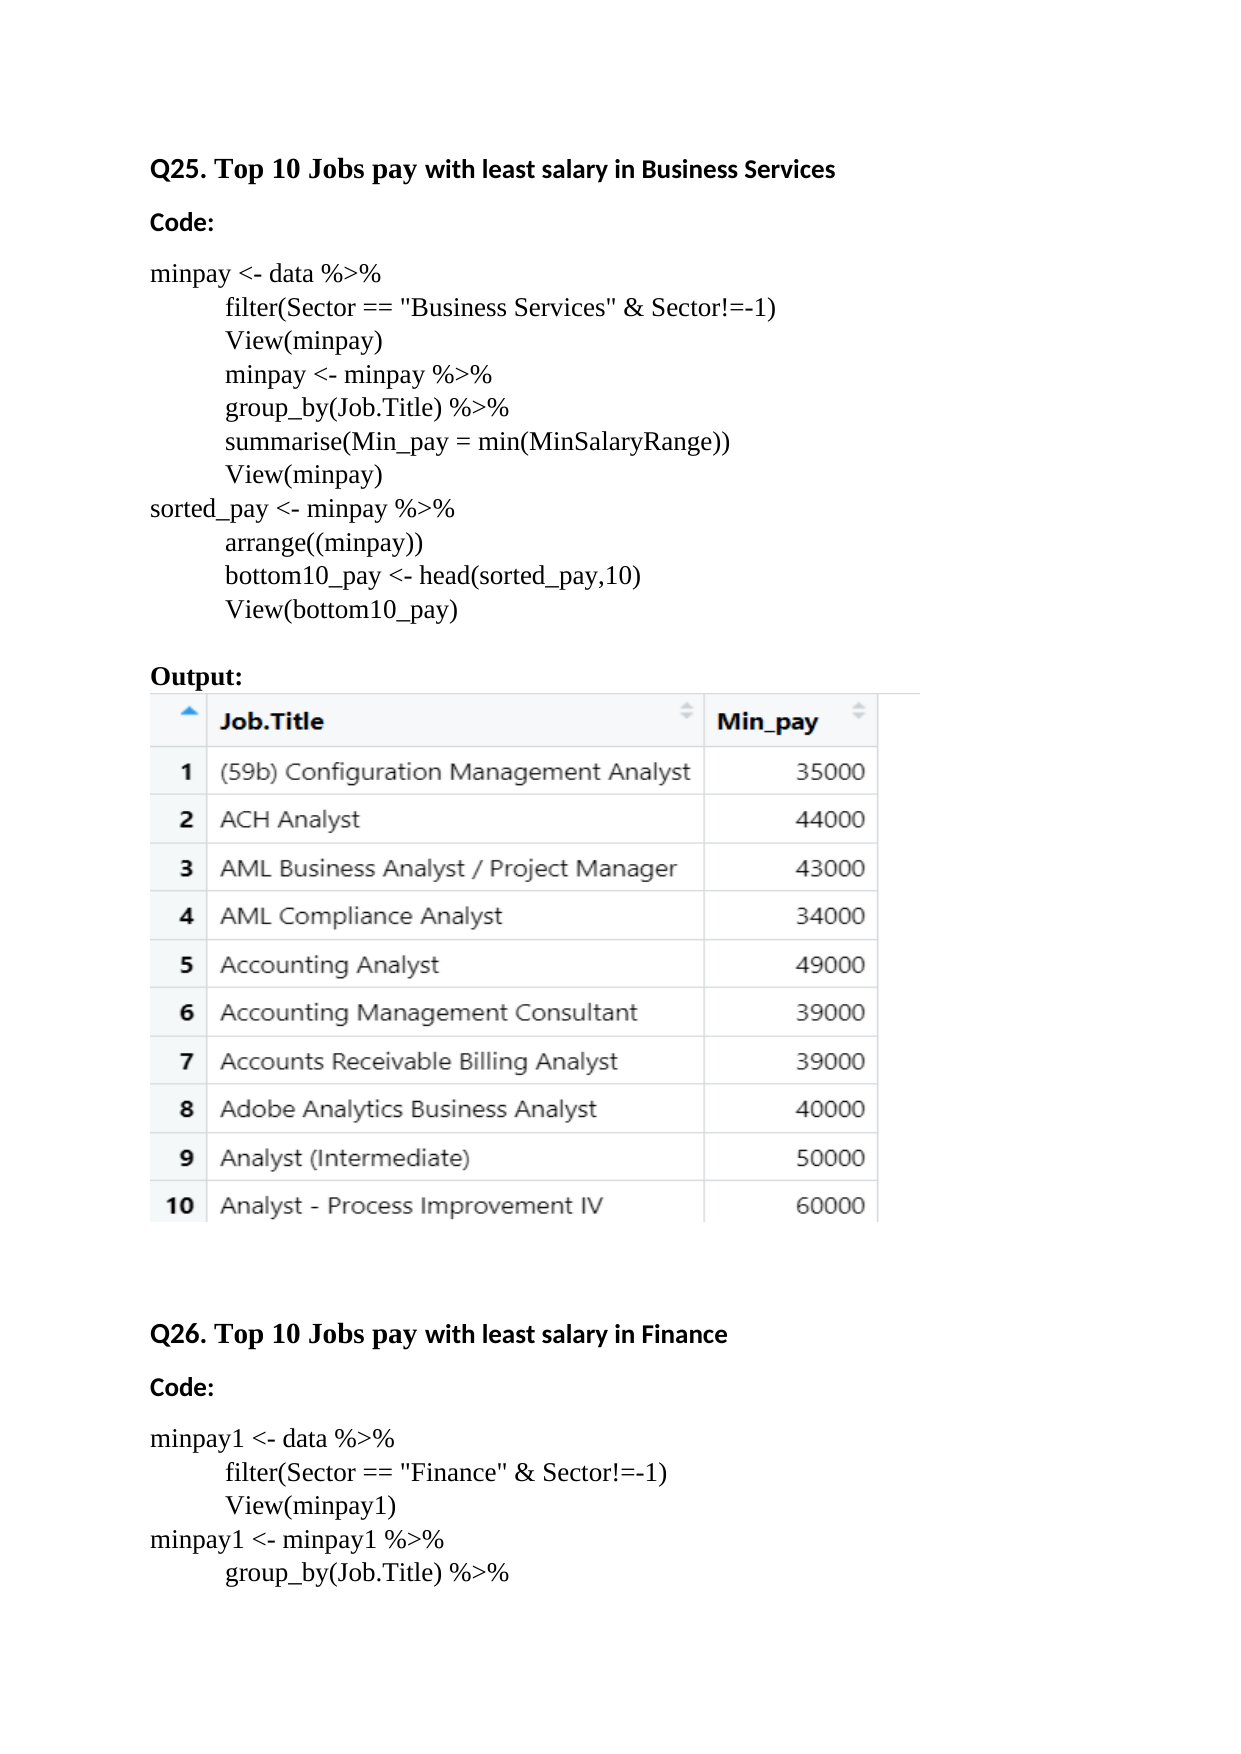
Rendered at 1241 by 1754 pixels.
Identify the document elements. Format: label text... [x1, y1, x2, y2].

text filter(Sector == "Business Services" & Sector!=-1) [150, 291, 1090, 322]
text minpay1 <- data %>% [150, 1422, 1090, 1453]
text Q26. Top 10 Jobs pay with least salary in Finance [150, 1315, 1090, 1351]
text View(bottom10_pay) [150, 593, 1090, 624]
text View(minpay) [150, 324, 1090, 356]
text View(minpay1) [150, 1489, 1090, 1521]
text sorted_pay <- minpay %>% [150, 492, 1090, 523]
text Output: [150, 660, 1090, 691]
text summarise(Min_pay = min(MinSalaryRange)) [150, 425, 1090, 456]
picture [150, 693, 921, 1222]
text group_by(Job.Title) %>% [150, 1556, 1090, 1588]
text Code: [150, 205, 1090, 238]
text group_by(Job.Title) %>% [150, 392, 1090, 423]
text minpay1 <- minpay1 %>% [150, 1523, 1090, 1554]
text bottom10_pay <- head(sorted_pay,10) [150, 559, 1090, 590]
text minpay <- minpay %>% [150, 358, 1090, 389]
text filter(Sector == "Finance" & Sector!=-1) [150, 1456, 1090, 1487]
text Q25. Top 10 Jobs pay with least salary in Business Services [150, 150, 1090, 186]
text minpay <- data %>% [150, 257, 1090, 288]
text arrange((minpay)) [150, 526, 1090, 557]
text Code: [150, 1370, 1090, 1403]
text View(minpay) [150, 459, 1090, 490]
